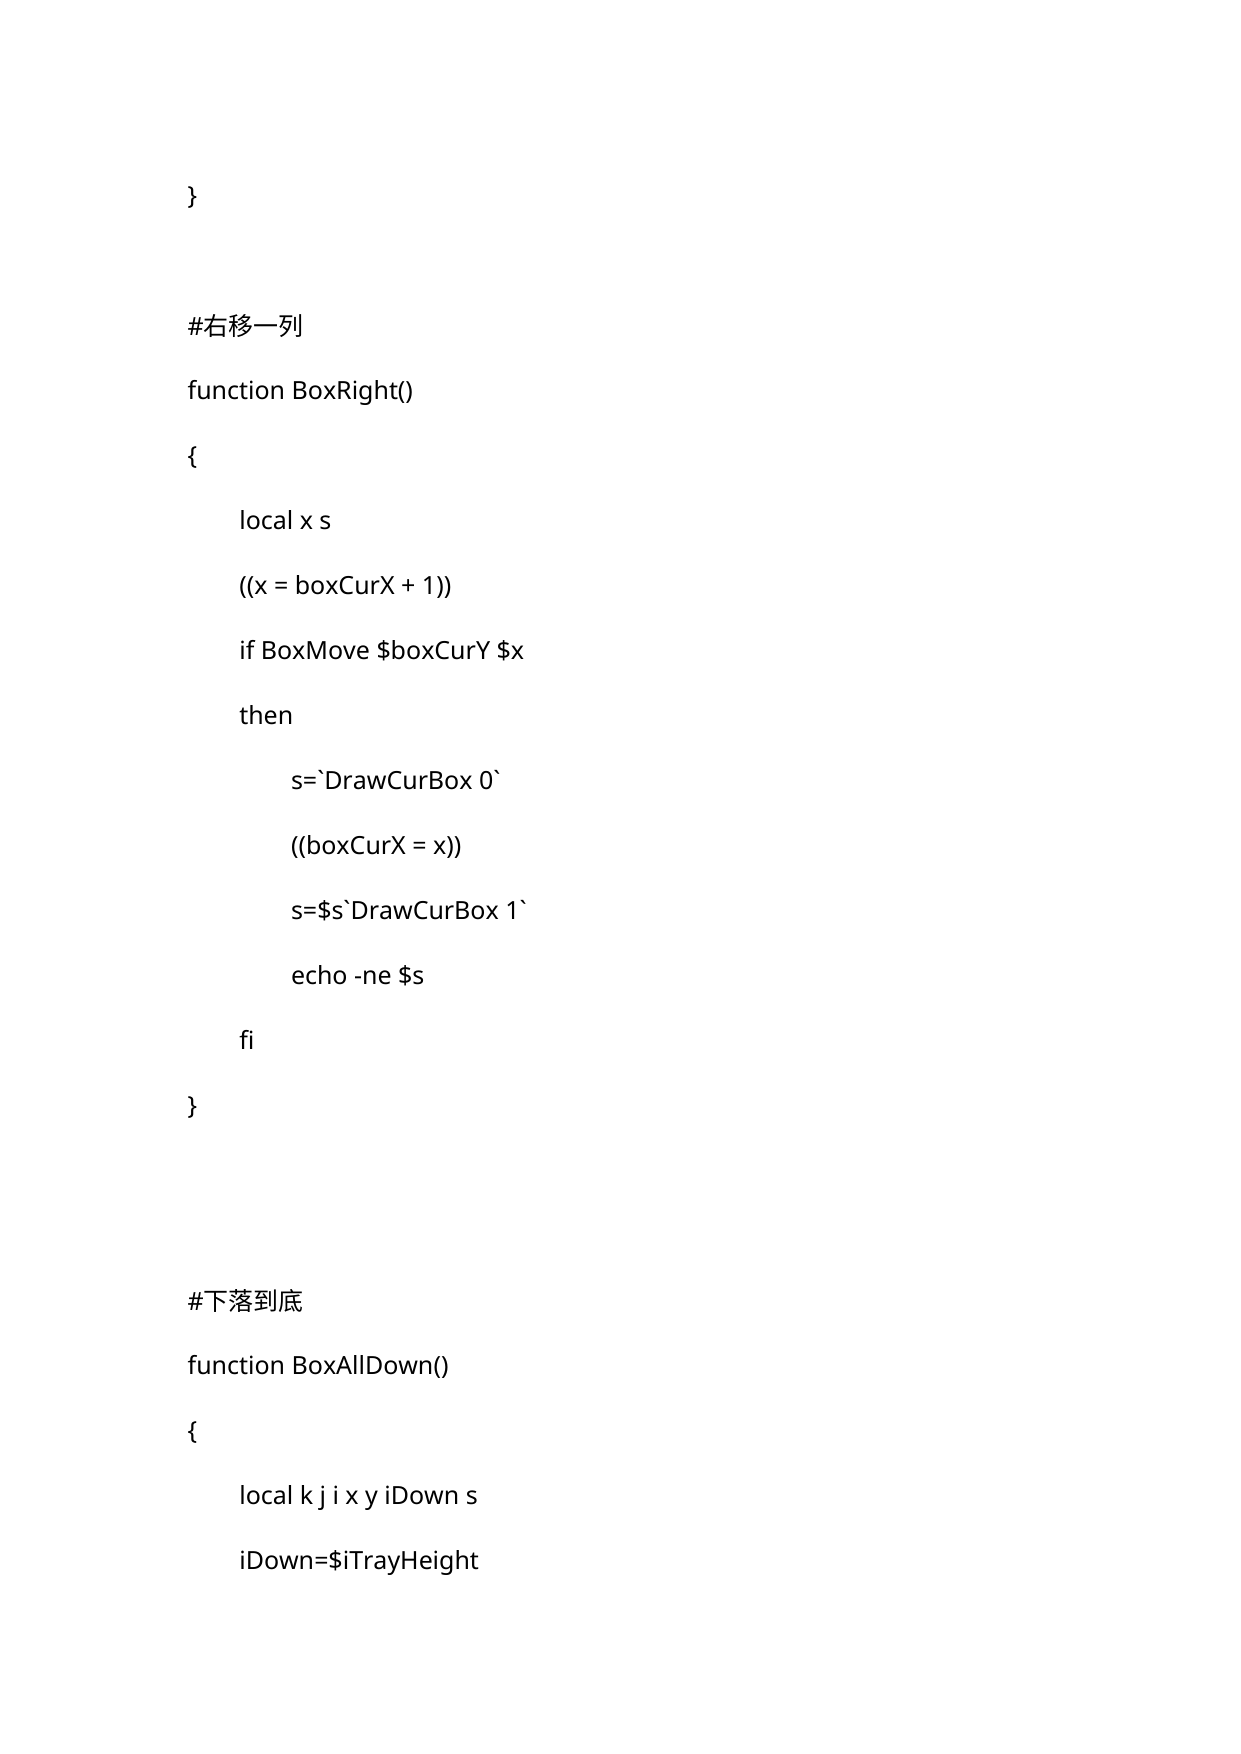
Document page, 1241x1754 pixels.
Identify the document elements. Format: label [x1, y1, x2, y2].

text [187, 162, 1053, 1592]
